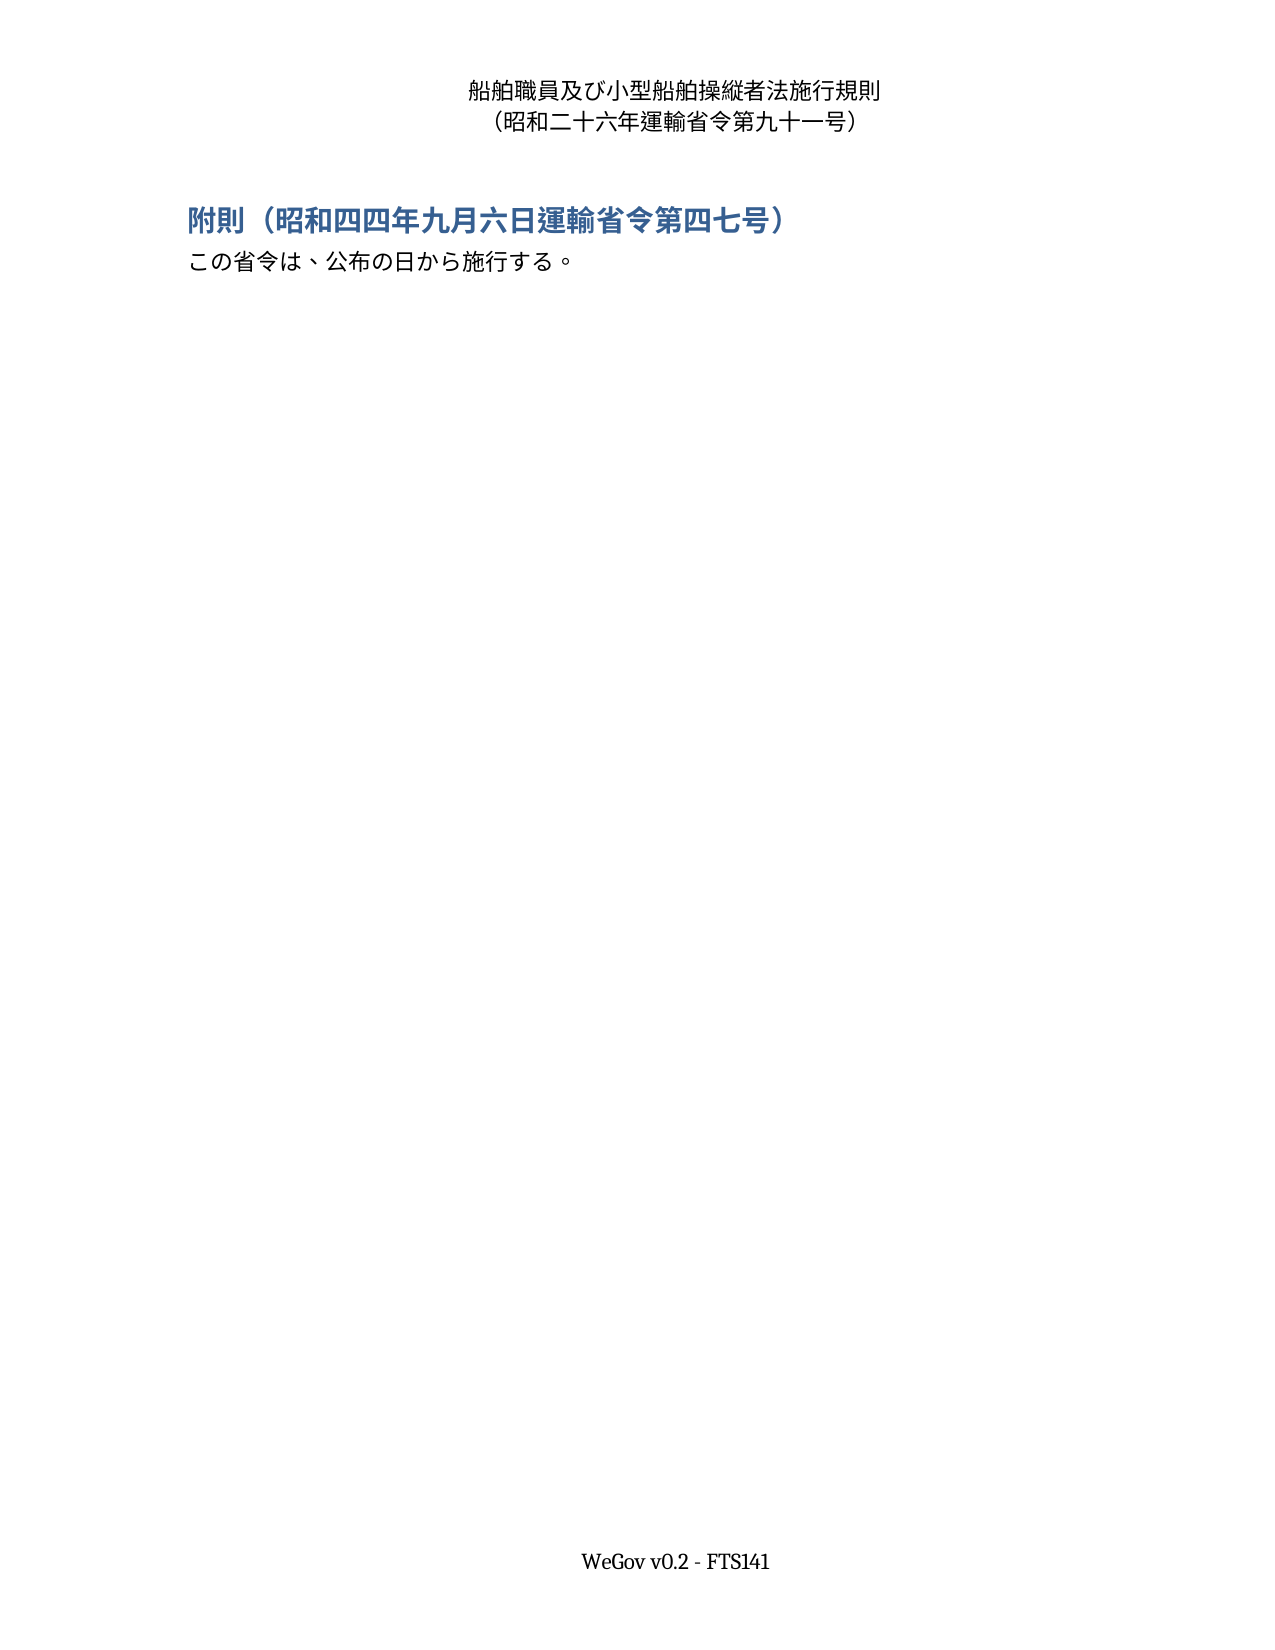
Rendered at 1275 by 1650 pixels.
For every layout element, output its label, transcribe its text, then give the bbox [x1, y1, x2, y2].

text この省令は、公布の日から施行する。 [187, 246, 1087, 277]
subtitle 附則（昭和四四年九月六日運輸省令第四七号） [187, 200, 1087, 240]
